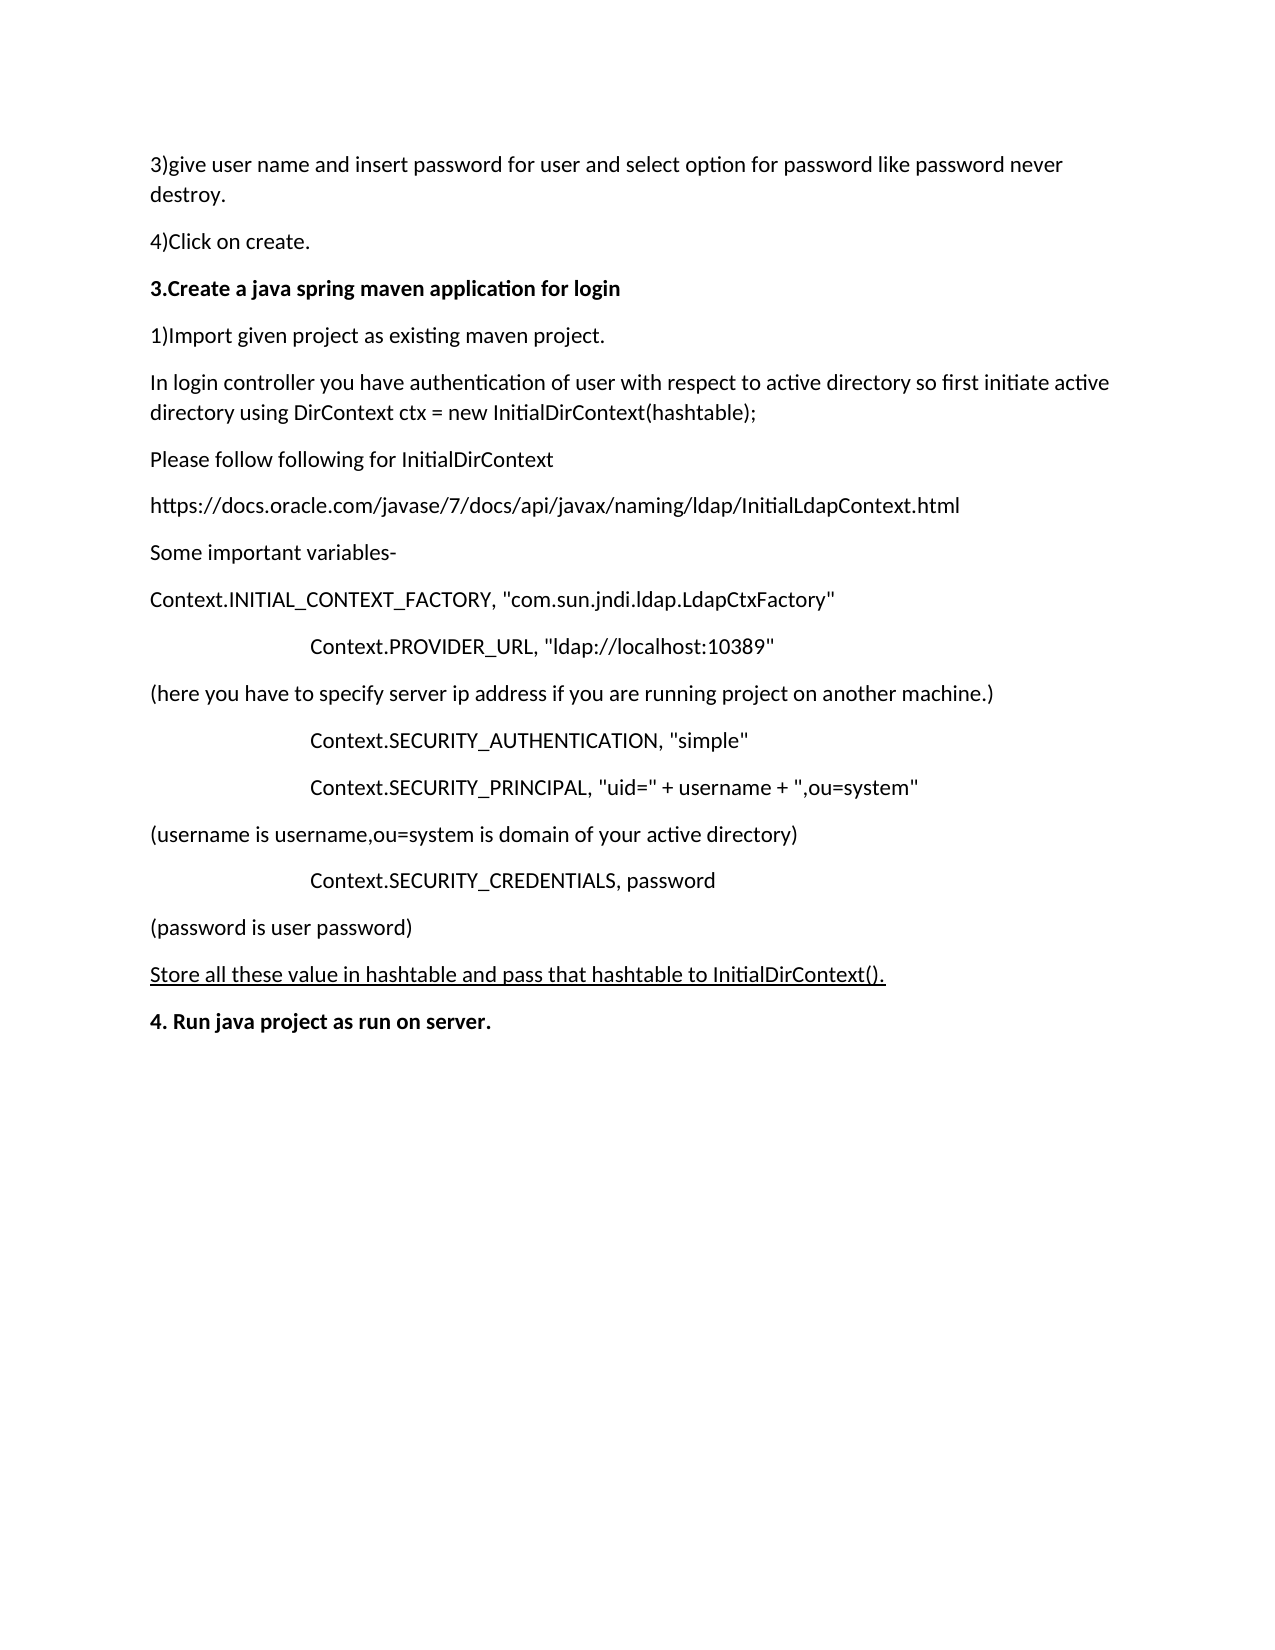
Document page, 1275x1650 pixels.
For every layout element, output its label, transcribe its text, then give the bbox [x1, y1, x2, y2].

text (password is user password) [150, 913, 1125, 942]
text Context.SECURITY_AUTHENTICATION, "simple" [150, 726, 1125, 754]
text Context.PROVIDER_URL, "ldap://localhost:10389" [150, 632, 1125, 660]
text 3.Create a java spring maven application for login [150, 274, 1125, 302]
text https://docs.oracle.com/javase/7/docs/api/javax/naming/ldap/InitialLdapContext.html [150, 492, 1125, 520]
text Store all these value in hashtable and pass that hashtable to InitialDirContext(). [150, 960, 1125, 988]
text Context.SECURITY_PRINCIPAL, "uid=" + username + ",ou=system" [150, 773, 1125, 801]
text Context.INITIAL_CONTEXT_FACTORY, "com.sun.jndi.ldap.LdapCtxFactory" [150, 585, 1125, 613]
text 4. Run java project as run on server. [150, 1007, 1125, 1035]
text Please follow following for InitialDirContext [150, 445, 1125, 473]
text In login controller you have authentication of user with respect to active directory so first initiate active directory using DirContext ctx = new InitialDirContext(hashtable); [150, 368, 1125, 426]
text 1)Import given project as existing maven project. [150, 321, 1125, 349]
text 3)give user name and insert password for user and select option for password like password never destroy. [150, 150, 1125, 208]
text Context.SECURITY_CREDENTIALS, password [150, 867, 1125, 895]
text Some important variables- [150, 538, 1125, 567]
text 4)Click on create. [150, 227, 1125, 255]
text (username is username,ou=system is domain of your active directory) [150, 820, 1125, 848]
text (here you have to specify server ip address if you are running project on another machine.) [150, 679, 1125, 707]
